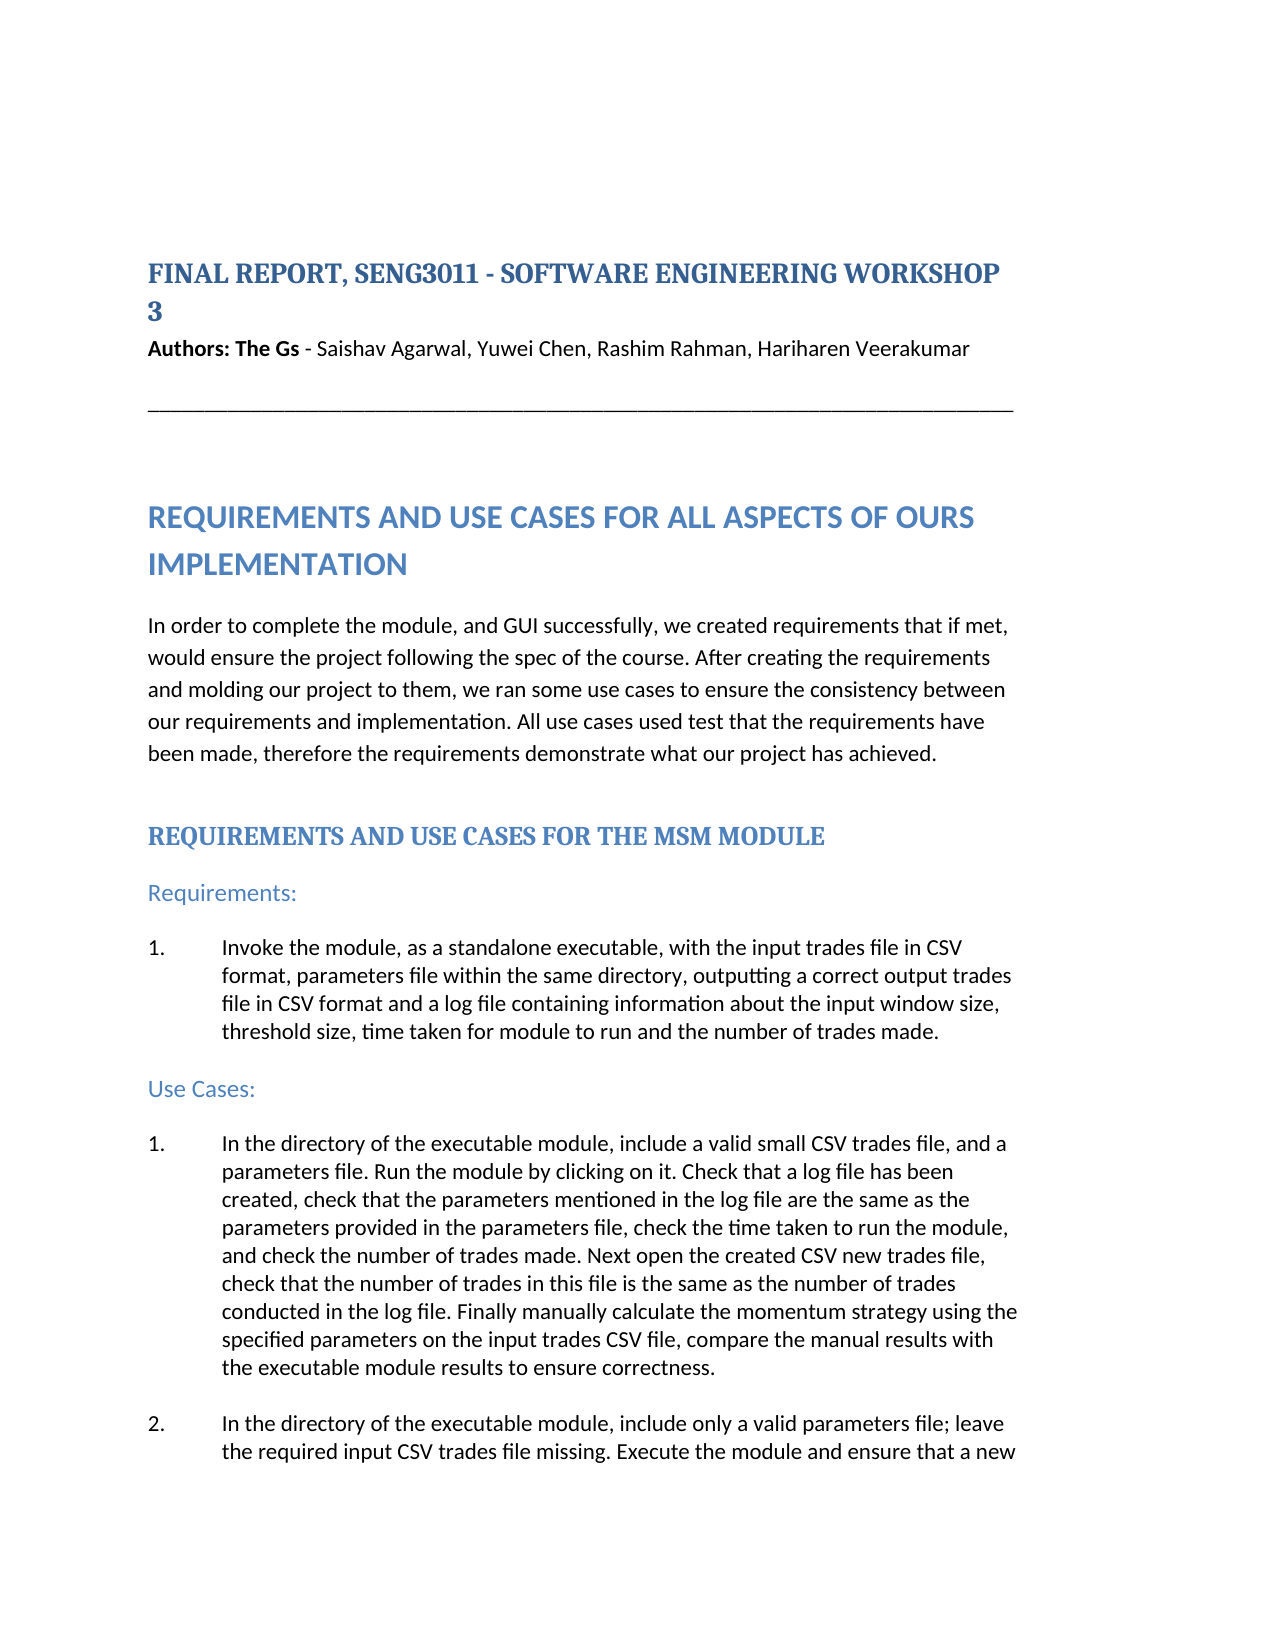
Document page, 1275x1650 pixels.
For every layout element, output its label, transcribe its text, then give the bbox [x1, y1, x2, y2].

subtitle REQUIREMENTS AND USE CASES FOR ALL ASPECTS OF OURS IMPLEMENTATION [148, 496, 1021, 584]
subtitle Requirements: [148, 877, 1021, 908]
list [148, 1409, 1021, 1465]
text ____________________________________________________________________________ [148, 387, 1021, 415]
list Invoke the module, as a standalone executable, with the input trades file in CSV format, parameters file within the same directory, outputting a correct output trades file in CSV format and a log file containing information about the input window size, threshold size, time taken for module to run and the number of trades made. [148, 933, 1021, 1045]
text In order to complete the module, and GUI successfully, we created requirements that if met, would ensure the project following the spec of the course. After creating the requirements and molding our project to them, we ran some use cases to ensure the consistency between our requirements and implementation. All use cases used test that the requirements have been made, therefore the requirements demonstrate what our project has achieved. [148, 611, 1021, 768]
list In the directory of the executable module, include a valid small CSV trades file, and a parameters file. Run the module by clicking on it. Check that a log file has been created, check that the parameters mentioned in the log file are the same as the parameters provided in the parameters file, check the time taken to run the module, and check the number of trades made. Next open the created CSV new trades file, check that the number of trades in this file is the same as the number of trades conducted in the log file. Finally manually calculate the momentum strategy using the specified parameters on the input trades CSV file, compare the manual results with the executable module results to ensure correctness. [148, 1129, 1021, 1381]
subtitle FINAL REPORT, SENG3011 - SOFTWARE ENGINEERING WORKSHOP 3 [148, 257, 1021, 329]
text Authors: The Gs - Saishav Agarwal, Yuwei Chen, Rashim Rahman, Hariharen Veerakumar [148, 334, 1021, 362]
subtitle Requirements and Use Cases for the MSM Module [148, 821, 1021, 852]
subtitle Use Cases: [148, 1073, 1021, 1104]
